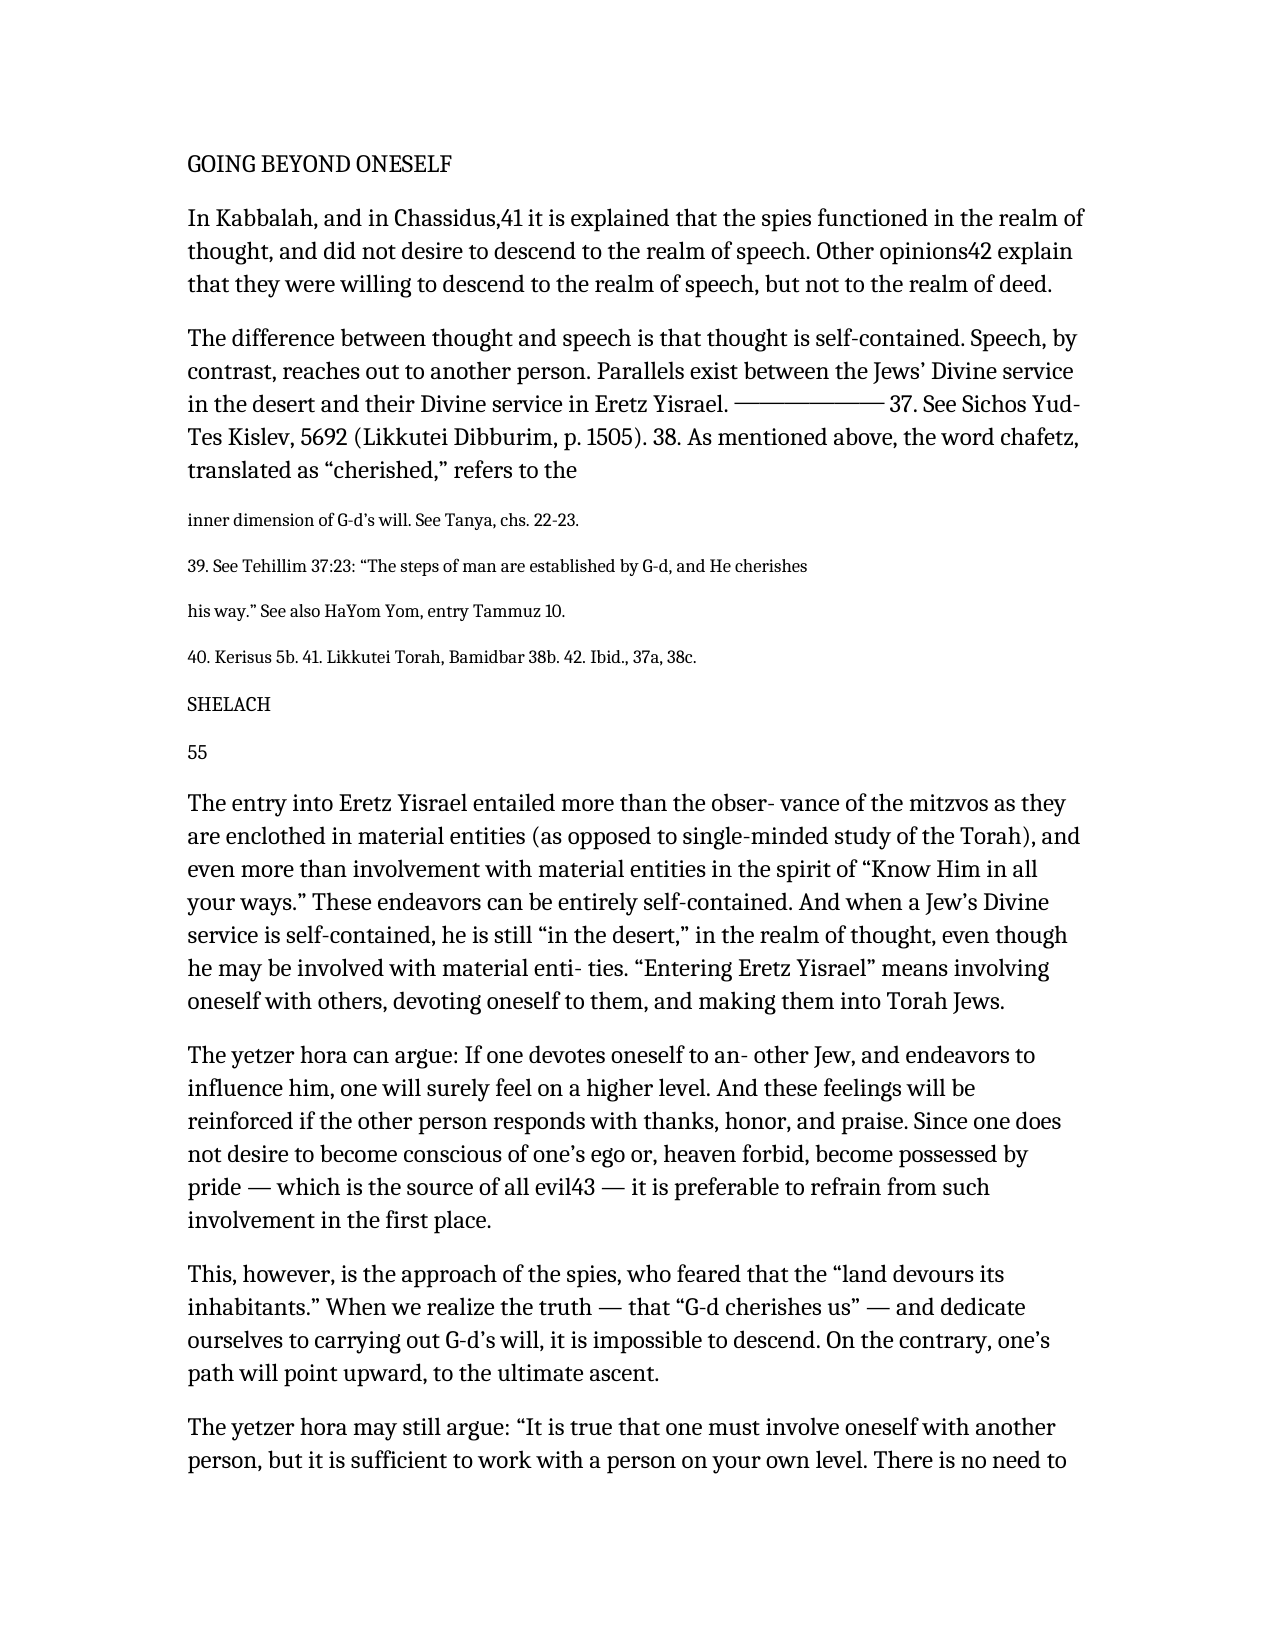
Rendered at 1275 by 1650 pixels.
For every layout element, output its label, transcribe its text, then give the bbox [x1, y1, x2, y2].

text GOING BEYOND ONESELF [187, 150, 1087, 179]
text In Kabbalah, and in Chassidus,41 it is explained that the spies functioned in the realm of thought, and did not desire to descend to the realm of speech. Other opinions42 explain that they were willing to descend to the realm of speech, but not to the realm of deed. [187, 204, 1087, 299]
text his way.” See also HaYom Yom, entry Tammuz 10. [187, 601, 1087, 622]
text The entry into Eretz Yisrael entailed more than the obser- vance of the mitzvos as they are enclothed in material entities (as opposed to single-minded study of the Torah), and even more than involvement with material entities in the spirit of “Know Him in all your ways.” These endeavors can be entirely self-contained. And when a Jew’s Divine service is self-contained, he is still “in the desert,” in the realm of thought, even though he may be involved with material enti- ties. “Entering Eretz Yisrael” means involving oneself with others, devoting oneself to them, and making them into Torah Jews. [187, 789, 1087, 1016]
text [187, 1413, 1087, 1474]
text SHELACH [187, 692, 1087, 716]
text 55 [187, 741, 1087, 764]
text The yetzer hora can argue: If one devotes oneself to an- other Jew, and endeavors to influence him, one will surely feel on a higher level. And these feelings will be reinforced if the other person responds with thanks, honor, and praise. Since one does not desire to become conscious of one’s ego or, heaven forbid, become possessed by pride — which is the source of all evil43 — it is preferable to refrain from such involvement in the first place. [187, 1041, 1087, 1235]
text The difference between thought and speech is that thought is self-contained. Speech, by contrast, reaches out to another person. Parallels exist between the Jews’ Divine service in the desert and their Divine service in Eretz Yisrael. ⎯⎯⎯⎯⎯⎯ 37. See Sichos Yud-Tes Kislev, 5692 (Likkutei Dibburim, p. 1505). 38. As mentioned above, the word chafetz, translated as “cherished,” refers to the [187, 324, 1087, 484]
text This, however, is the approach of the spies, who feared that the “land devours its inhabitants.” When we realize the truth — that “G-d cherishes us” — and dedicate ourselves to carrying out G-d’s will, it is impossible to descend. On the contrary, one’s path will point upward, to the ultimate ascent. [187, 1260, 1087, 1388]
text 40. Kerisus 5b. 41. Likkutei Torah, Bamidbar 38b. 42. Ibid., 37a, 38c. [187, 647, 1087, 668]
text inner dimension of G-d’s will. See Tanya, chs. 22-23. [187, 510, 1087, 531]
text 39. See Tehillim 37:23: “The steps of man are established by G-d, and He cherishes [187, 555, 1087, 577]
